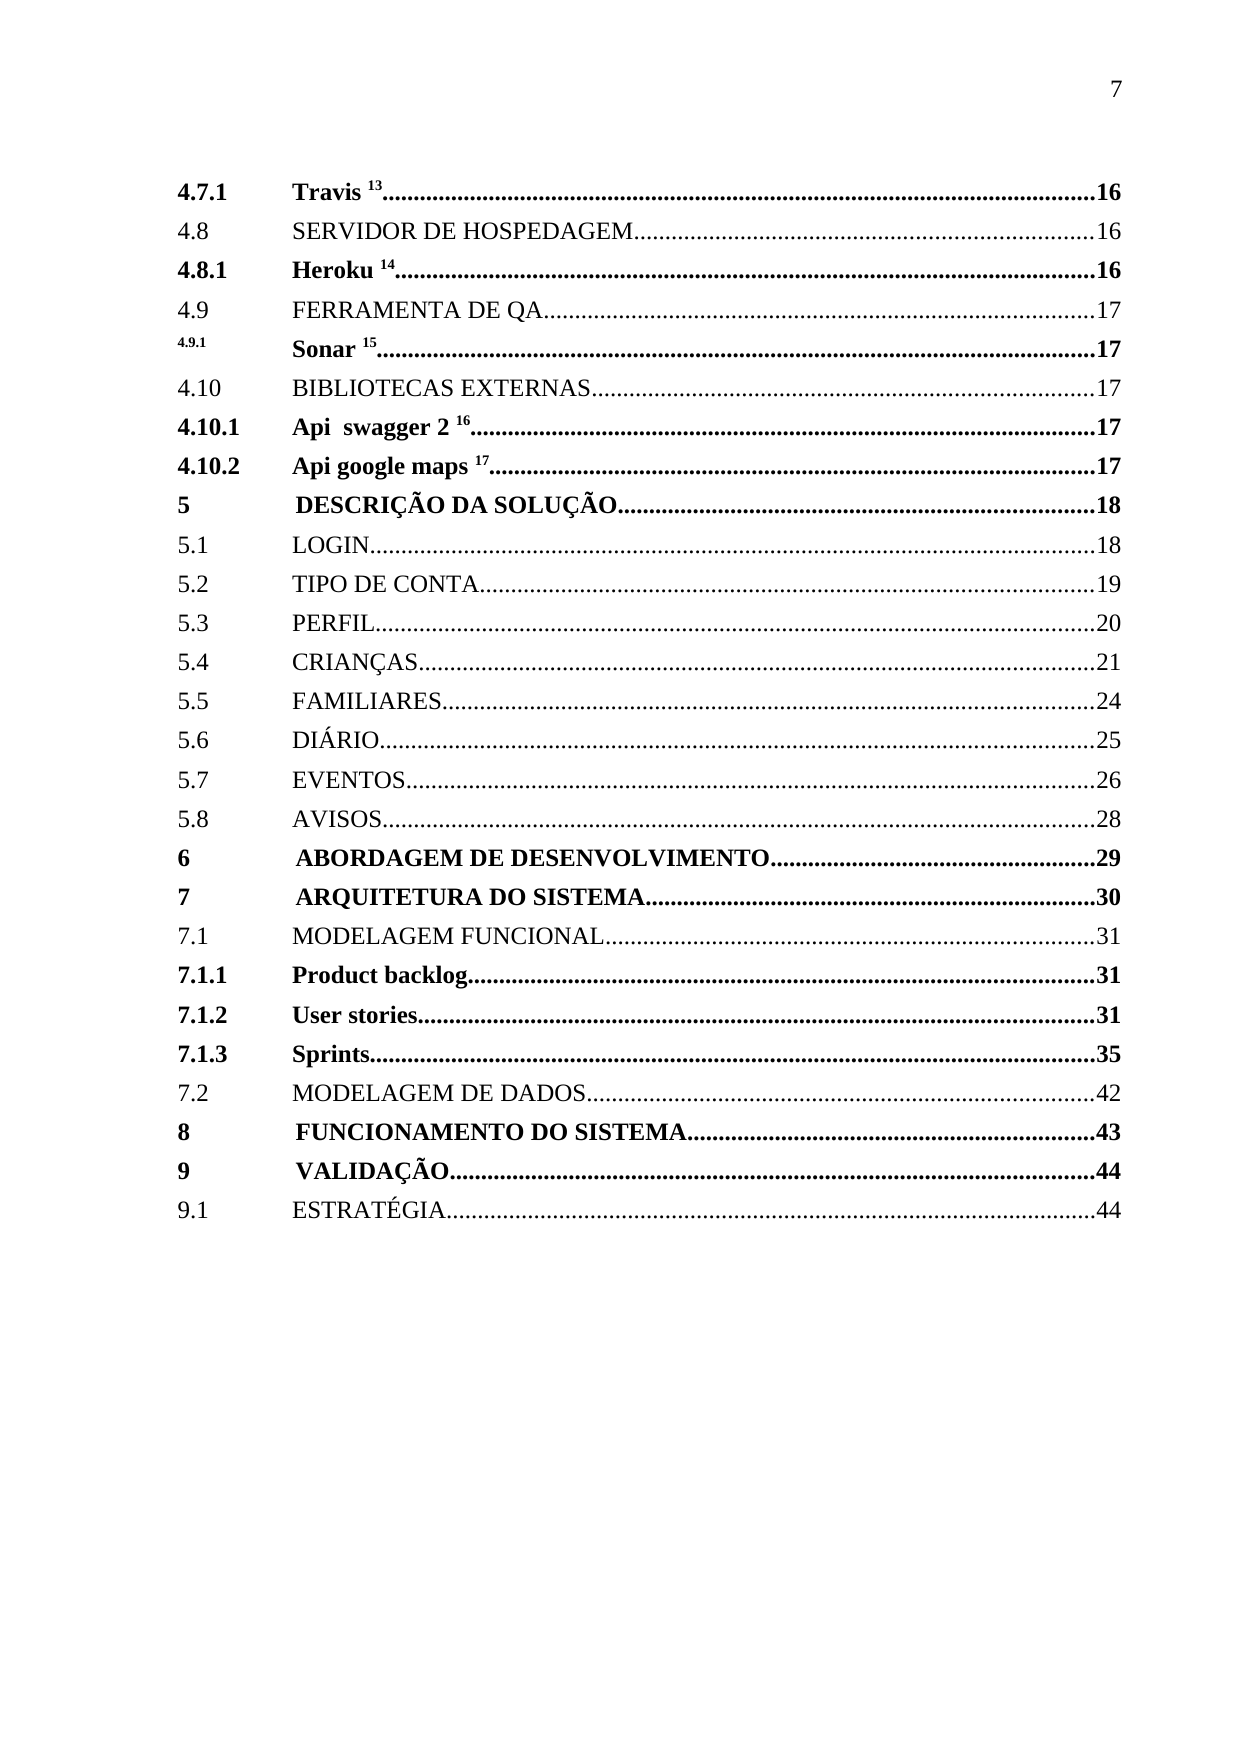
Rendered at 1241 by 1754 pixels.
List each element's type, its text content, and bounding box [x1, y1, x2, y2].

text 9.1 ESTRATÉGIA 44 [177, 1196, 1122, 1224]
text 5.8 AVISOS 28 [177, 804, 1122, 833]
text 5.2 TIPO DE CONTA 19 [177, 569, 1122, 598]
text 4.9 FERRAMENTA DE QA 17 [177, 295, 1122, 323]
text 5.6 DIÁRIO 25 [177, 726, 1122, 754]
text 7.1.1 Product backlog 31 [177, 961, 1122, 989]
text 5 DESCRIÇÃO DA SOLUÇÃO 18 [177, 491, 1122, 519]
text 4.9.1 Sonar 15 17 [177, 334, 1122, 363]
text 7.2 MODELAGEM DE DADOS 42 [177, 1078, 1122, 1107]
text 8 FUNCIONAMENTO DO SISTEMA 43 [177, 1117, 1122, 1146]
text 7 ARQUITETURA DO SISTEMA 30 [177, 882, 1122, 911]
text 5.3 PERFIL 20 [177, 608, 1122, 637]
text 4.10.2 Api google maps 17 17 [177, 451, 1122, 480]
text 5.4 CRIANÇAS 21 [177, 647, 1122, 676]
text 4.8 SERVIDOR DE HOSPEDAGEM 16 [177, 216, 1122, 245]
text 4.10.1 Api swagger 2 16 17 [177, 412, 1122, 441]
text 7.1.3 Sprints 35 [177, 1039, 1122, 1068]
text 6 ABORDAGEM DE DESENVOLVIMENTO 29 [177, 843, 1122, 872]
text 7.1 MODELAGEM FUNCIONAL 31 [177, 921, 1122, 950]
text 5.1 LOGIN 18 [177, 530, 1122, 558]
text 5.7 EVENTOS 26 [177, 765, 1122, 793]
text 5.5 FAMILIARES 24 [177, 686, 1122, 715]
text 7.1.2 User stories 31 [177, 1000, 1122, 1028]
text 9 VALIDAÇÃO 44 [177, 1156, 1122, 1185]
text 4.7.1 Travis 13 16 [177, 177, 1122, 206]
text 4.10 BIBLIOTECAS EXTERNAS 17 [177, 373, 1122, 402]
text 4.8.1 Heroku 14 16 [177, 256, 1122, 284]
